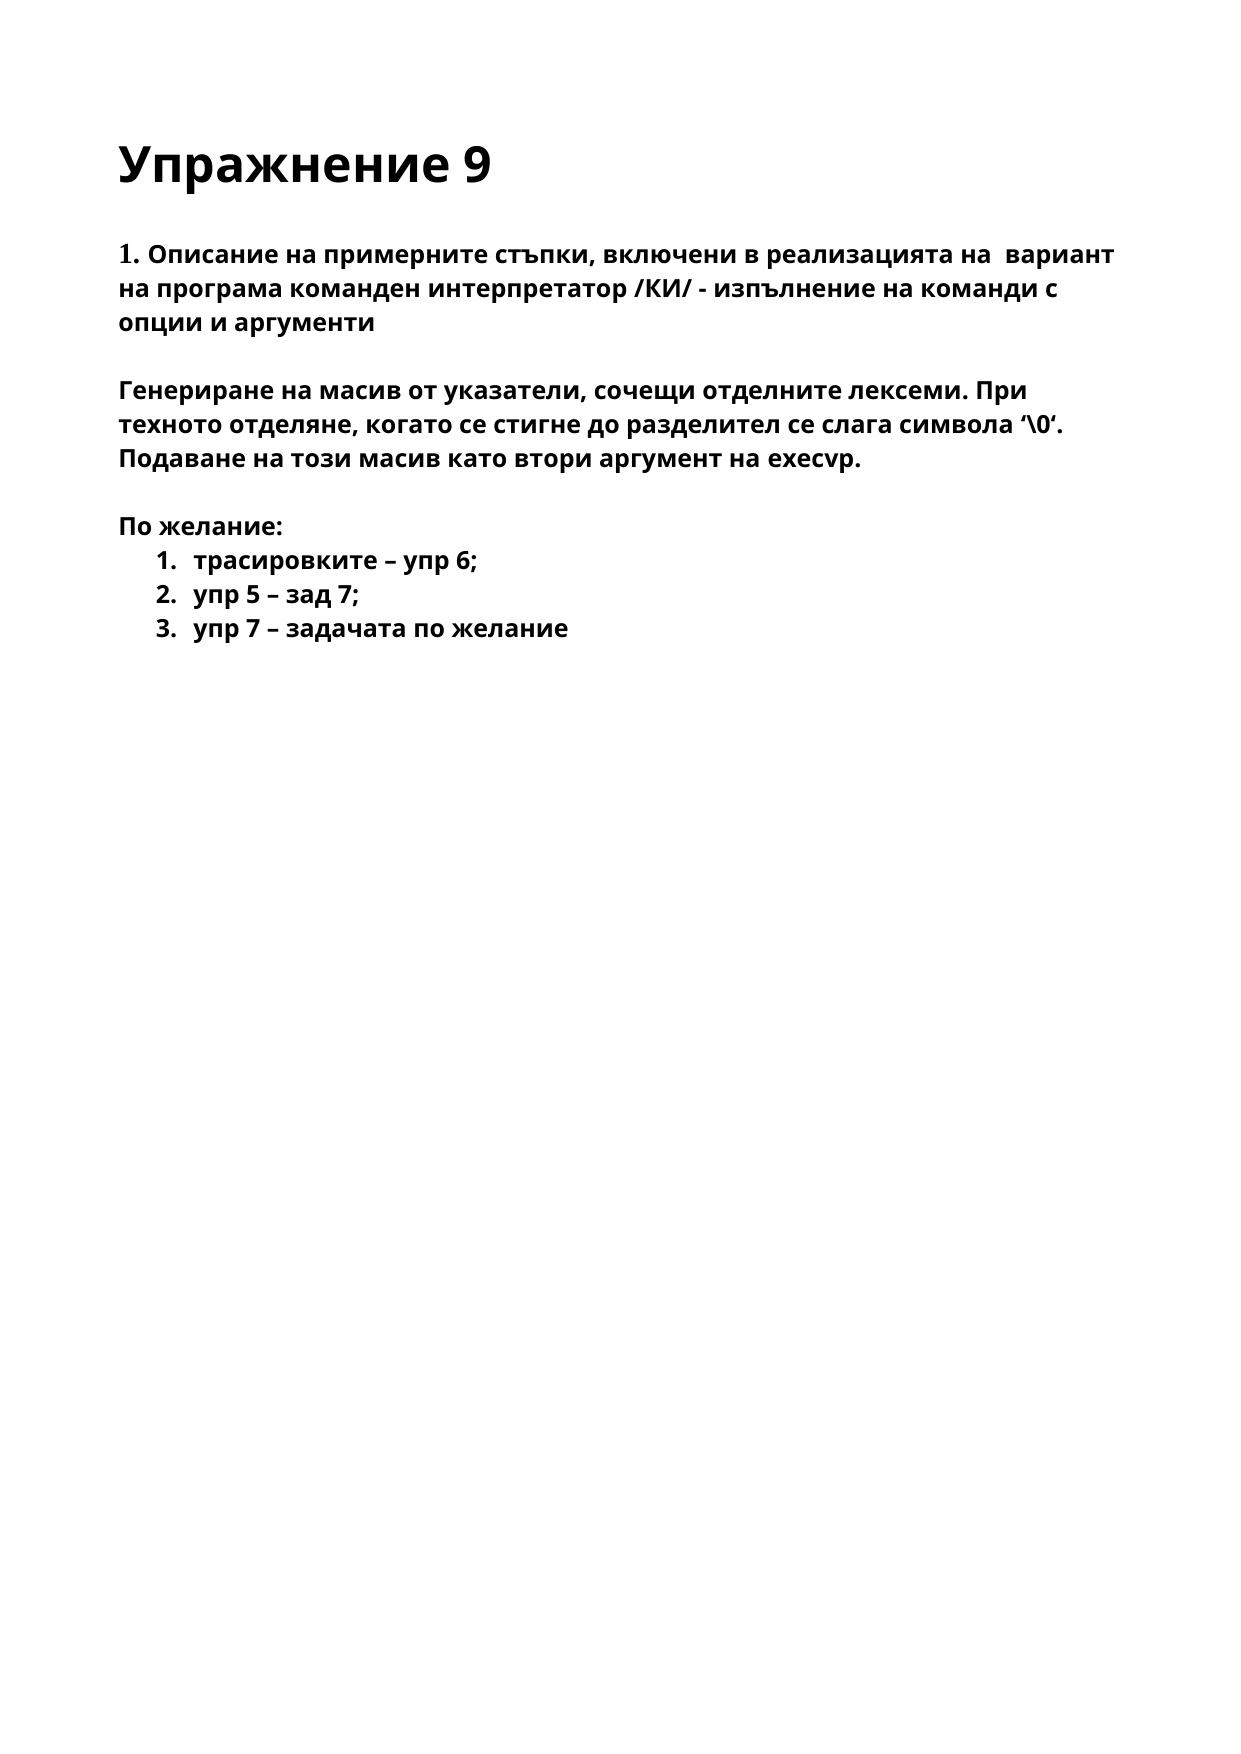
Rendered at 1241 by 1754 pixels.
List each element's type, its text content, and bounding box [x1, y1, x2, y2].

subtitle Упражнение 9 [118, 128, 1122, 197]
text Генериране на масив от указатели, сочещи отделните лексеми. При техното отделяне, когато се стигне до разделител се слага символа ‘\0‘. Подаване на този масив като втори аргумент на execvp. [118, 373, 1122, 475]
list трасировките – упр 6; [156, 543, 1122, 577]
list упр 7 – задачата по желание [156, 611, 1122, 645]
text По желание: [118, 509, 1122, 543]
text 1. Описание на примерните стъпки, включени в реализацията на вариант на програма команден интерпретатор /КИ/ - изпълнение на команди с опции и аргументи [118, 236, 1122, 338]
list упр 5 – зад 7; [156, 577, 1122, 611]
